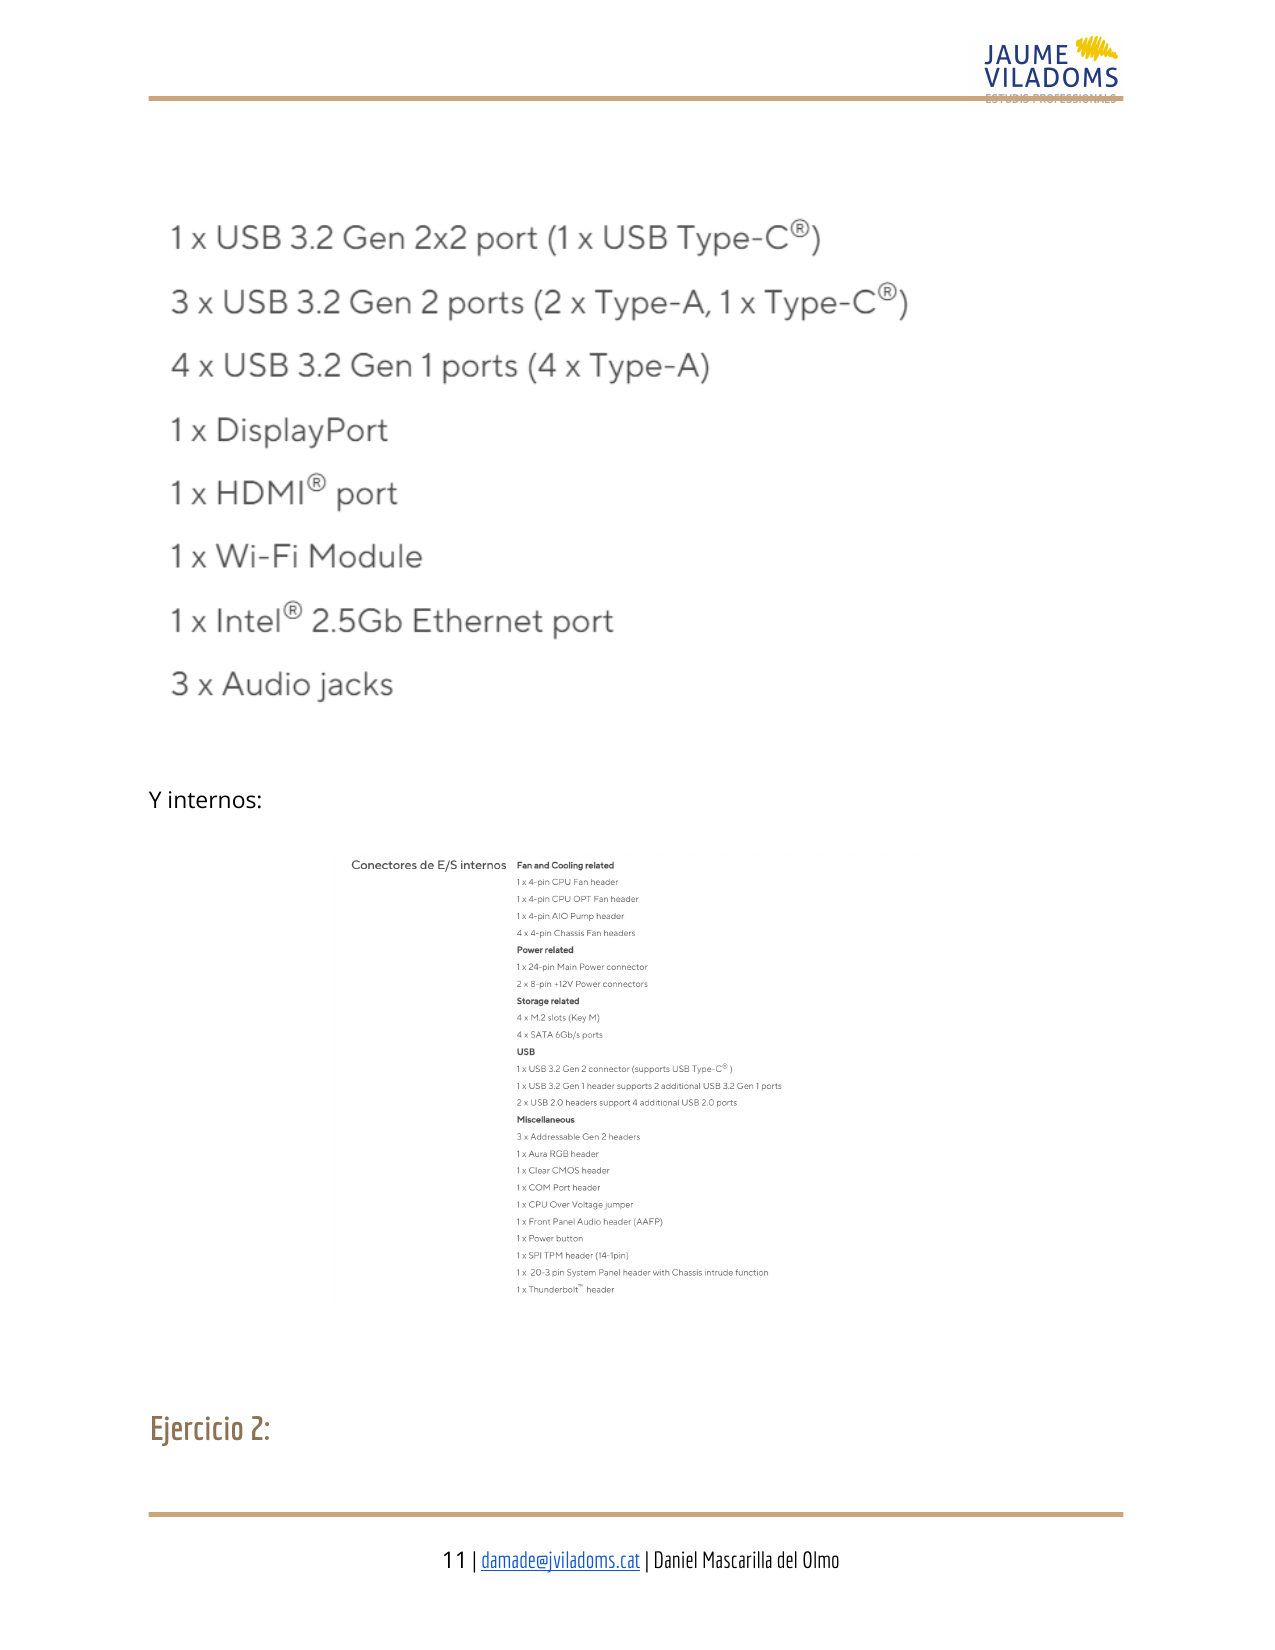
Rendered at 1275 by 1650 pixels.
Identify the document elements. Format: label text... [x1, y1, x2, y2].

picture [148, 150, 1124, 748]
picture [148, 36, 1125, 107]
text Y internos: [148, 784, 1125, 816]
picture [148, 1512, 1124, 1517]
picture [332, 852, 941, 1305]
subtitle Ejercicio 2: [150, 1409, 1125, 1447]
